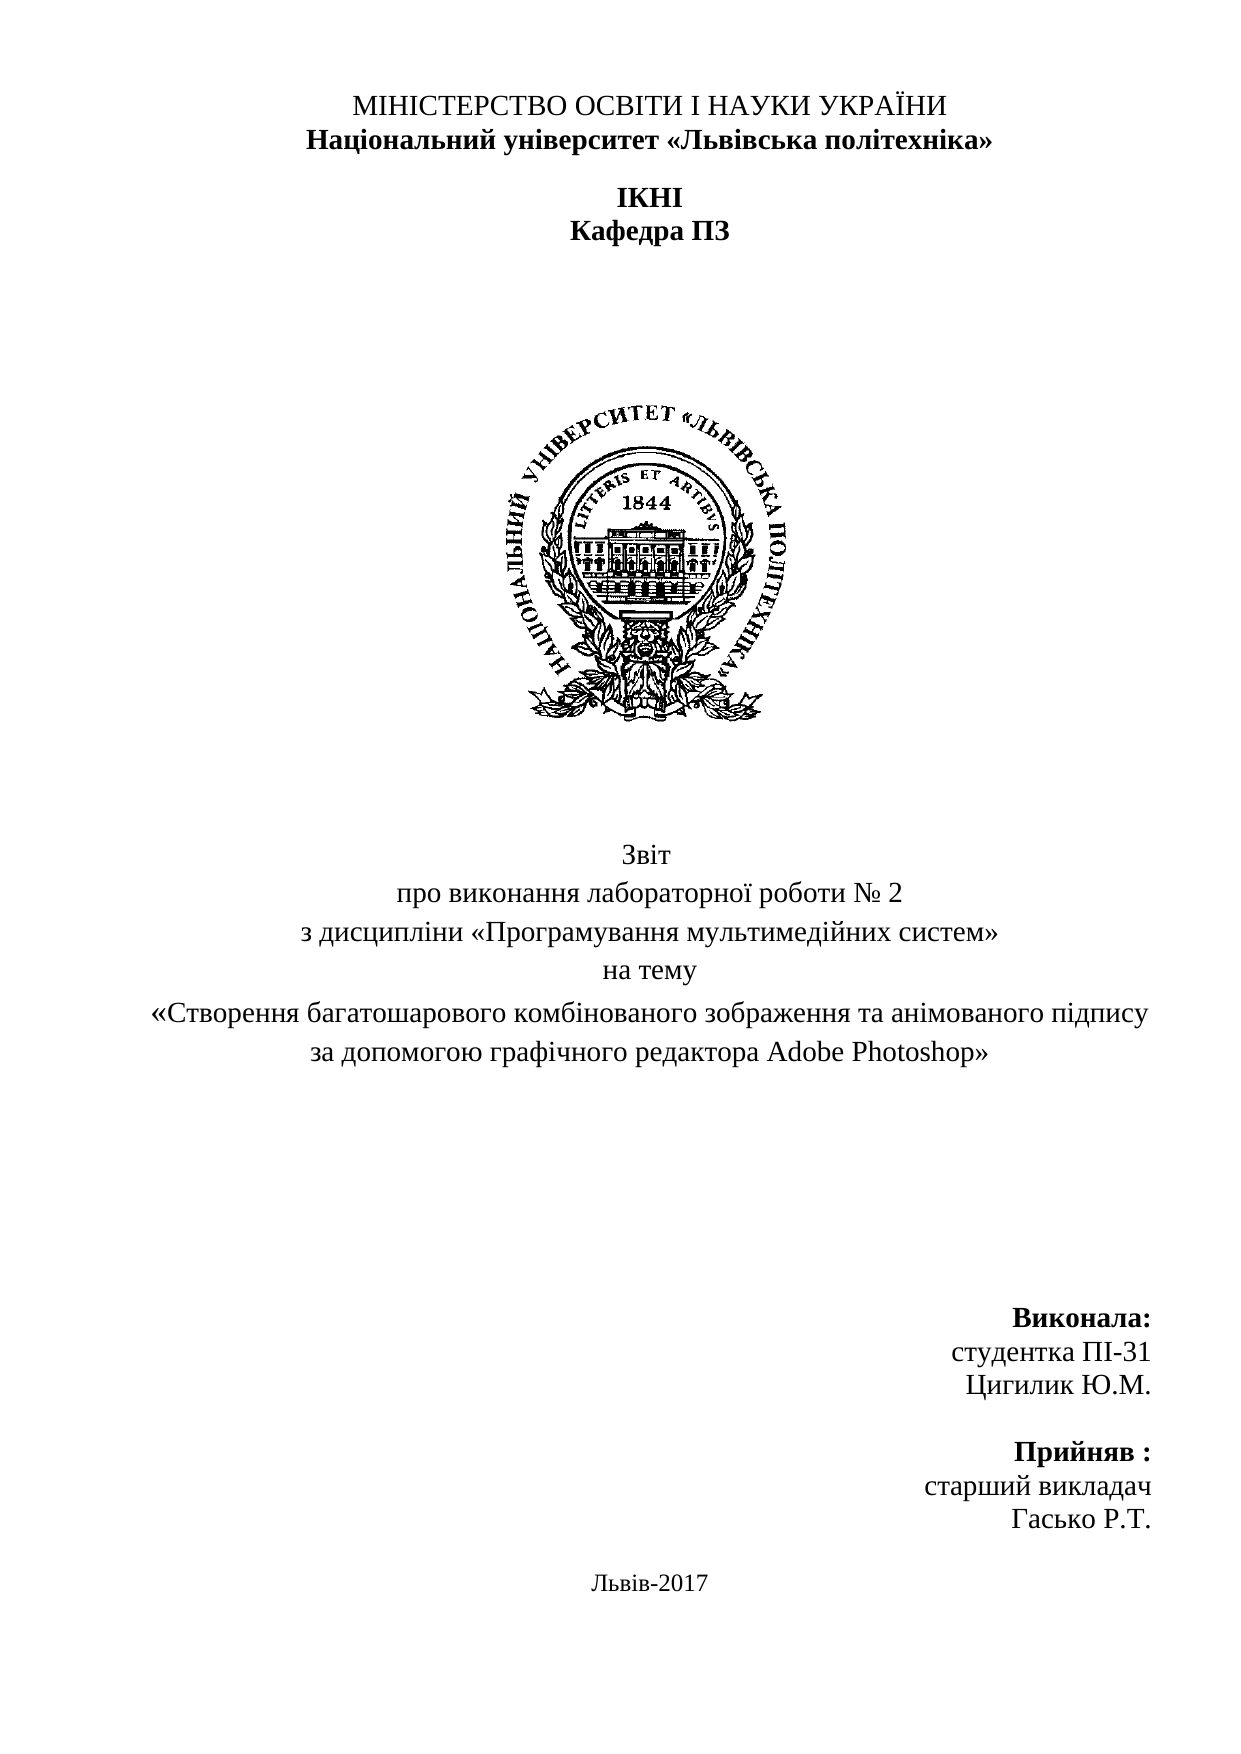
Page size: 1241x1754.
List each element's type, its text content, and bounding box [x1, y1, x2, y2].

text Львів-2017 [148, 1535, 1152, 1597]
text «Створення багатошарового комбінованого зображення та анімованого підпису за допомогою графічного редактора Adobe Photoshop» [148, 991, 1152, 1095]
text Прийняв : старший викладач [148, 1401, 1152, 1501]
text студентка ПІ-31 Цигилик Ю.М. [148, 1334, 1152, 1401]
text Гасько Р.Т. [148, 1501, 1152, 1535]
text Виконала: [148, 1300, 1152, 1334]
text Звіт про виконання лабораторної роботи № 2 з дисципліни «Програмування мультимедійних систем» на тему [148, 837, 1152, 986]
text ІКНІ Кафедра ПЗ [148, 180, 1152, 247]
picture [473, 367, 826, 765]
text Національний університет «Львівська політехніка» [148, 122, 1152, 156]
text МІНІСТЕРСТВО ОСВІТИ І НАУКИ УКРАЇНИ [148, 88, 1152, 122]
